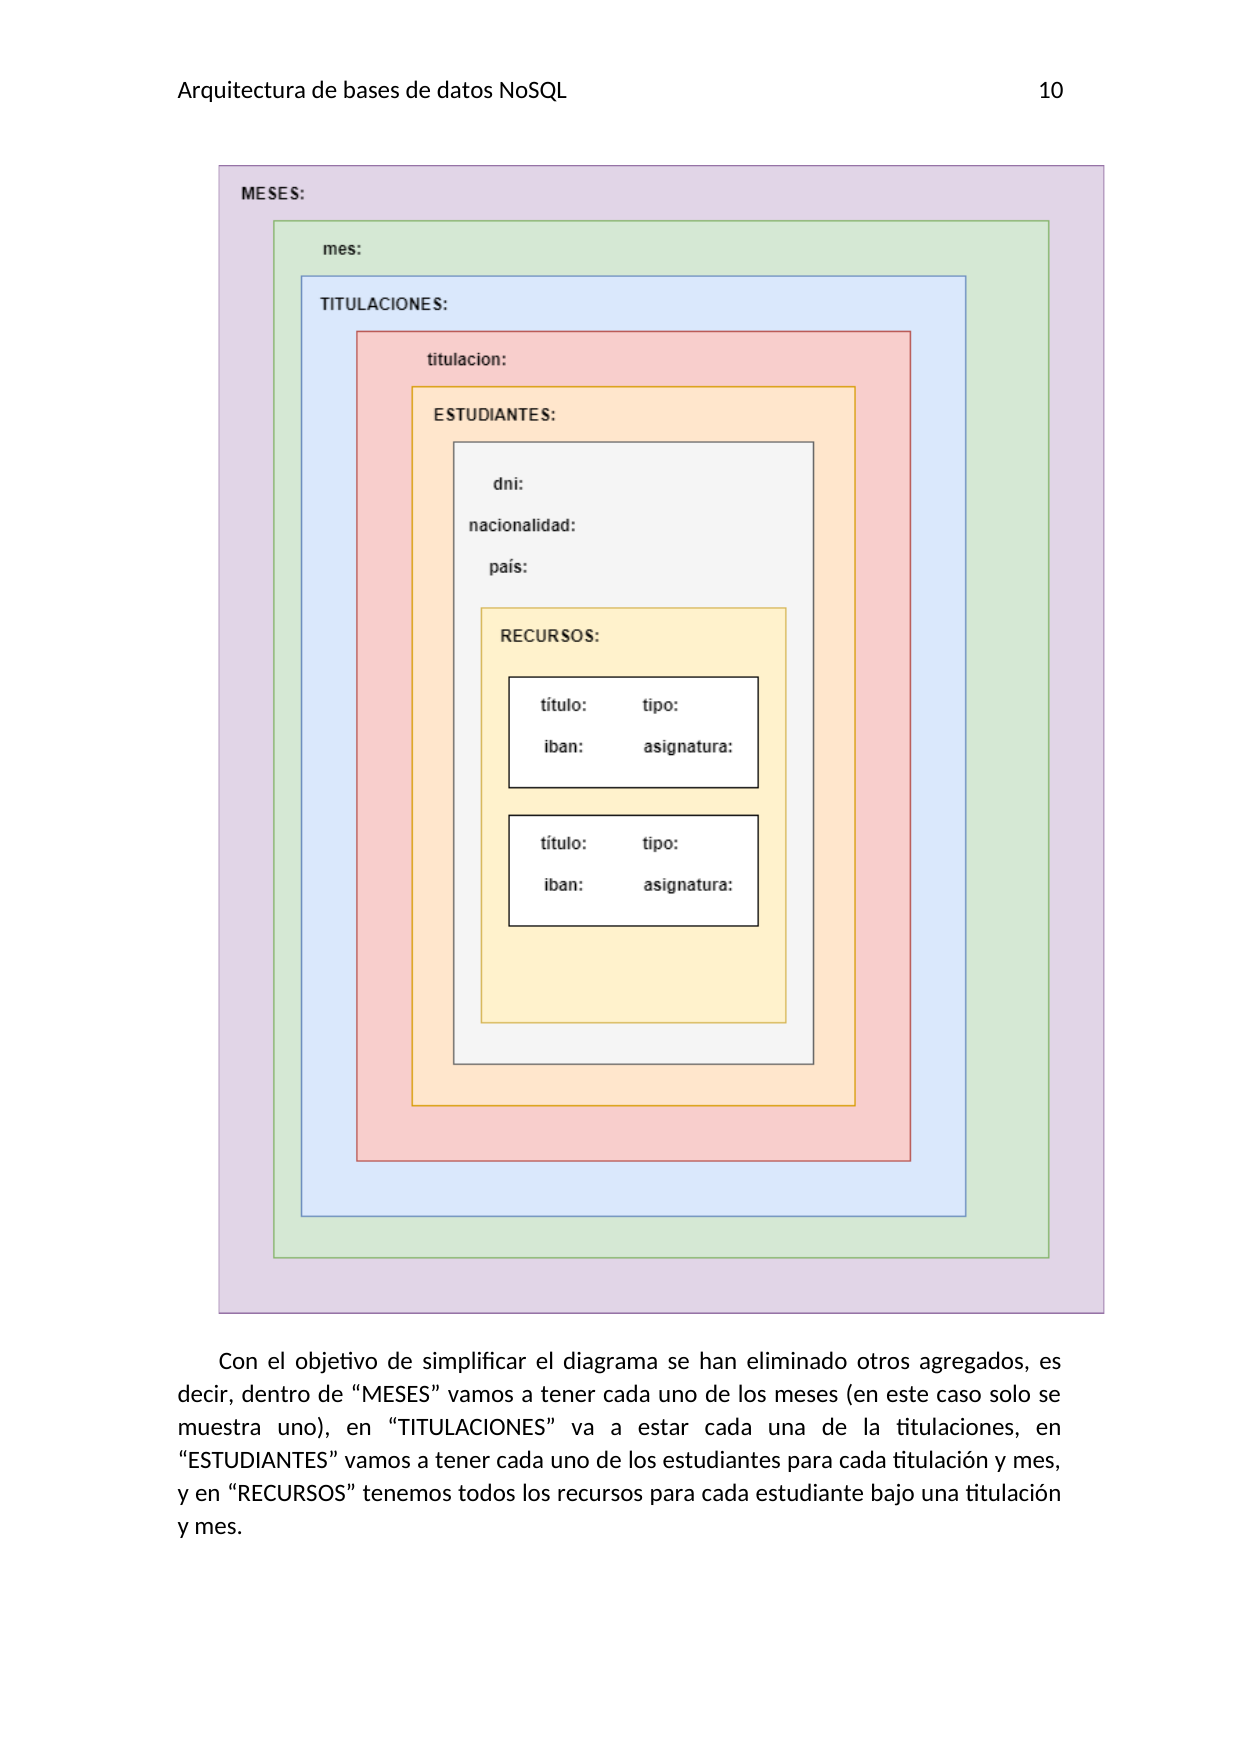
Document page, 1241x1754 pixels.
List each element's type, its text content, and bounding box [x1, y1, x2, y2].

text Con el objetivo de simplificar el diagrama se han eliminado otros agregados, es decir, dentro de “MESES” vamos a tener cada uno de los meses (en este caso solo se muestra uno), en “TITULACIONES” va a estar cada una de la titulaciones, en “ESTUDIANTES” vamos a tener cada uno de los estudiantes para cada titulación y mes, y en “RECURSOS” tenemos todos los recursos para cada estudiante bajo una titulación y mes. [177, 1345, 1063, 1540]
picture [218, 165, 1105, 1314]
